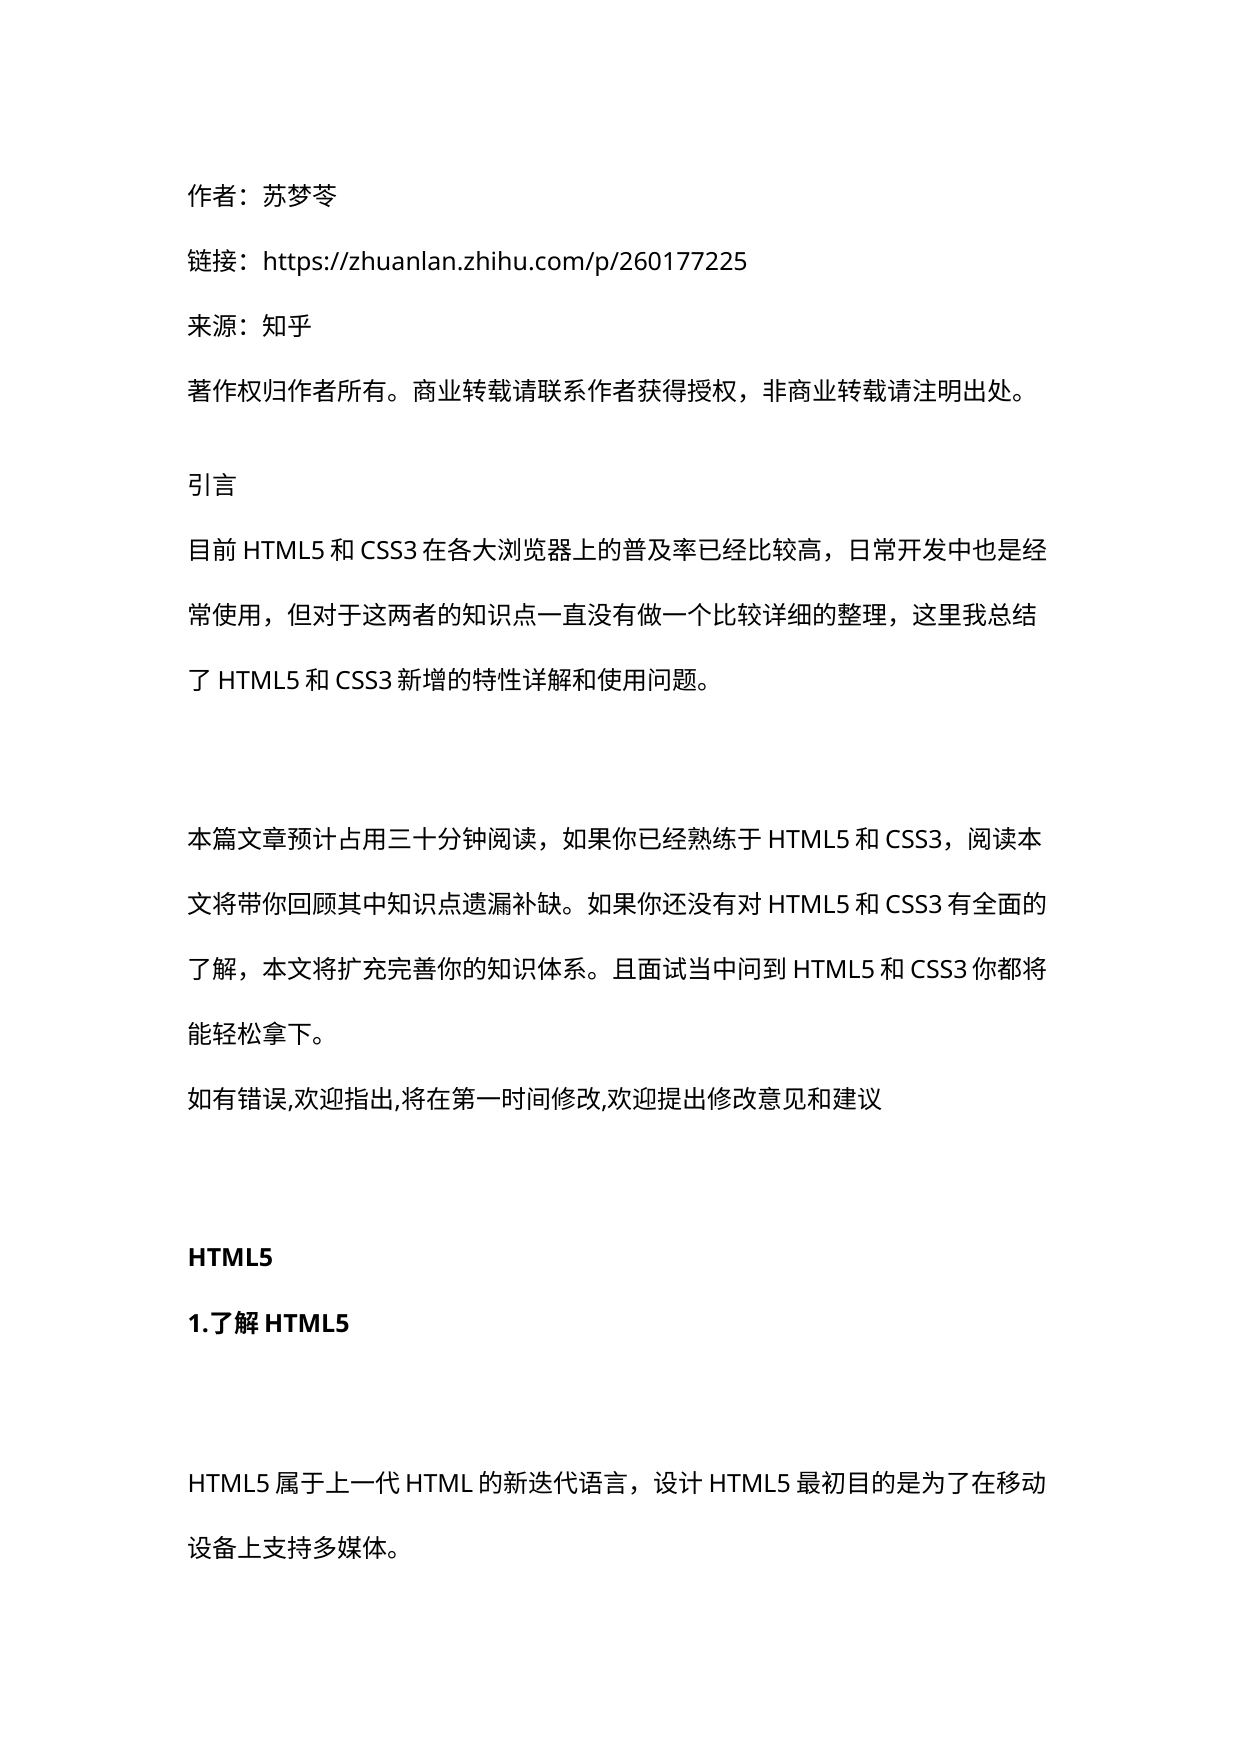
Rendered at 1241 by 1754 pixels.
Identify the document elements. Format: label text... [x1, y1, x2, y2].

text 本篇文章预计占用三十分钟阅读，如果你已经熟练于HTML5和CSS3，阅读本文将带你回顾其中知识点遗漏补缺。如果你还没有对HTML5和CSS3有全面的了解，本文将扩充完善你的知识体系。且面试当中问到HTML5和CSS3你都将能轻松拿下。 如有错误,欢迎指出,将在第一时间修改,欢迎提出修改意见和建议 [187, 740, 1053, 1130]
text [187, 1384, 1053, 1579]
text 作者：苏梦苓 链接：https://zhuanlan.zhihu.com/p/260177225 来源：知乎 著作权归作者所有。商业转载请联系作者获得授权，非商业转载请注明出处。 [187, 162, 1053, 422]
text HTML5 1.了解HTML5 [187, 1159, 1053, 1354]
text 引言 目前HTML5和CSS3在各大浏览器上的普及率已经比较高，日常开发中也是经常使用，但对于这两者的知识点一直没有做一个比较详细的整理，这里我总结了HTML5和CSS3新增的特性详解和使用问题。 [187, 451, 1053, 711]
